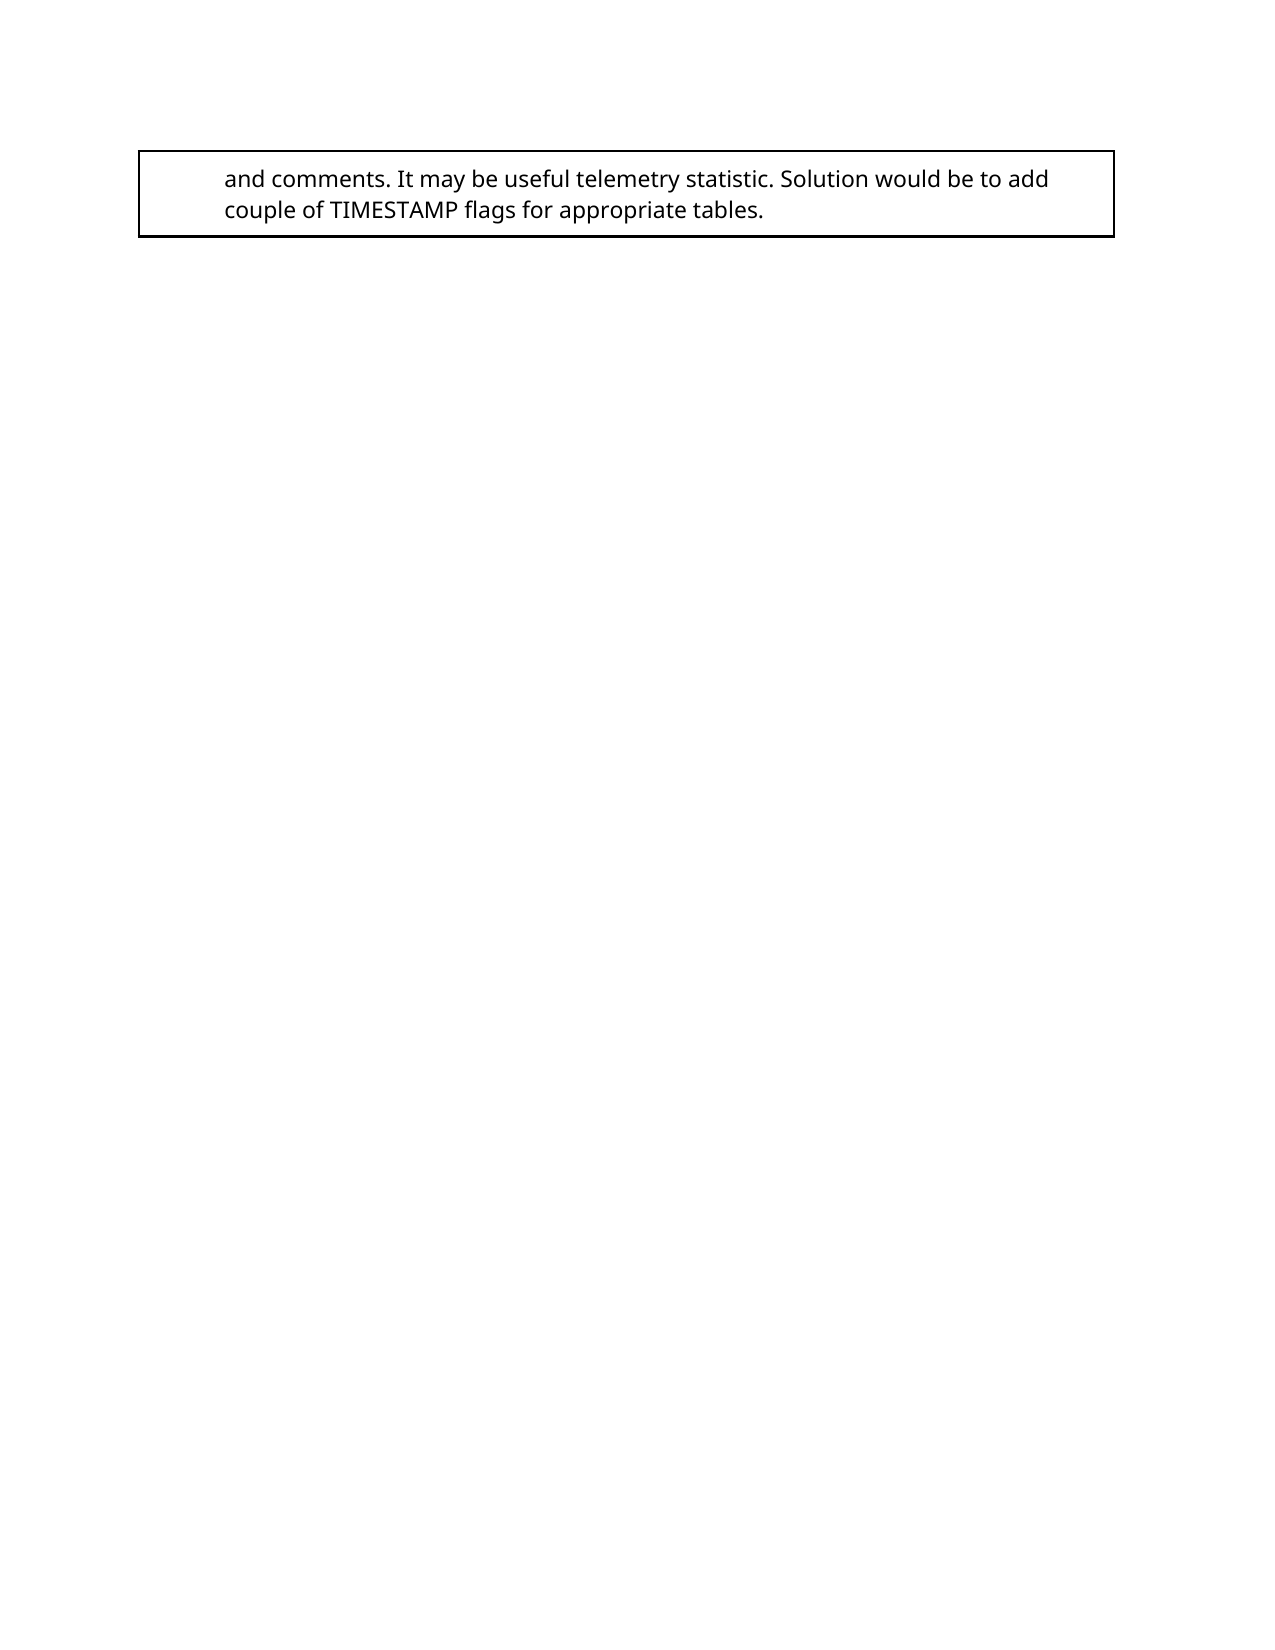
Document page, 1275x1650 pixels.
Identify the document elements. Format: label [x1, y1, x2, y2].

table_header [140, 152, 1113, 235]
